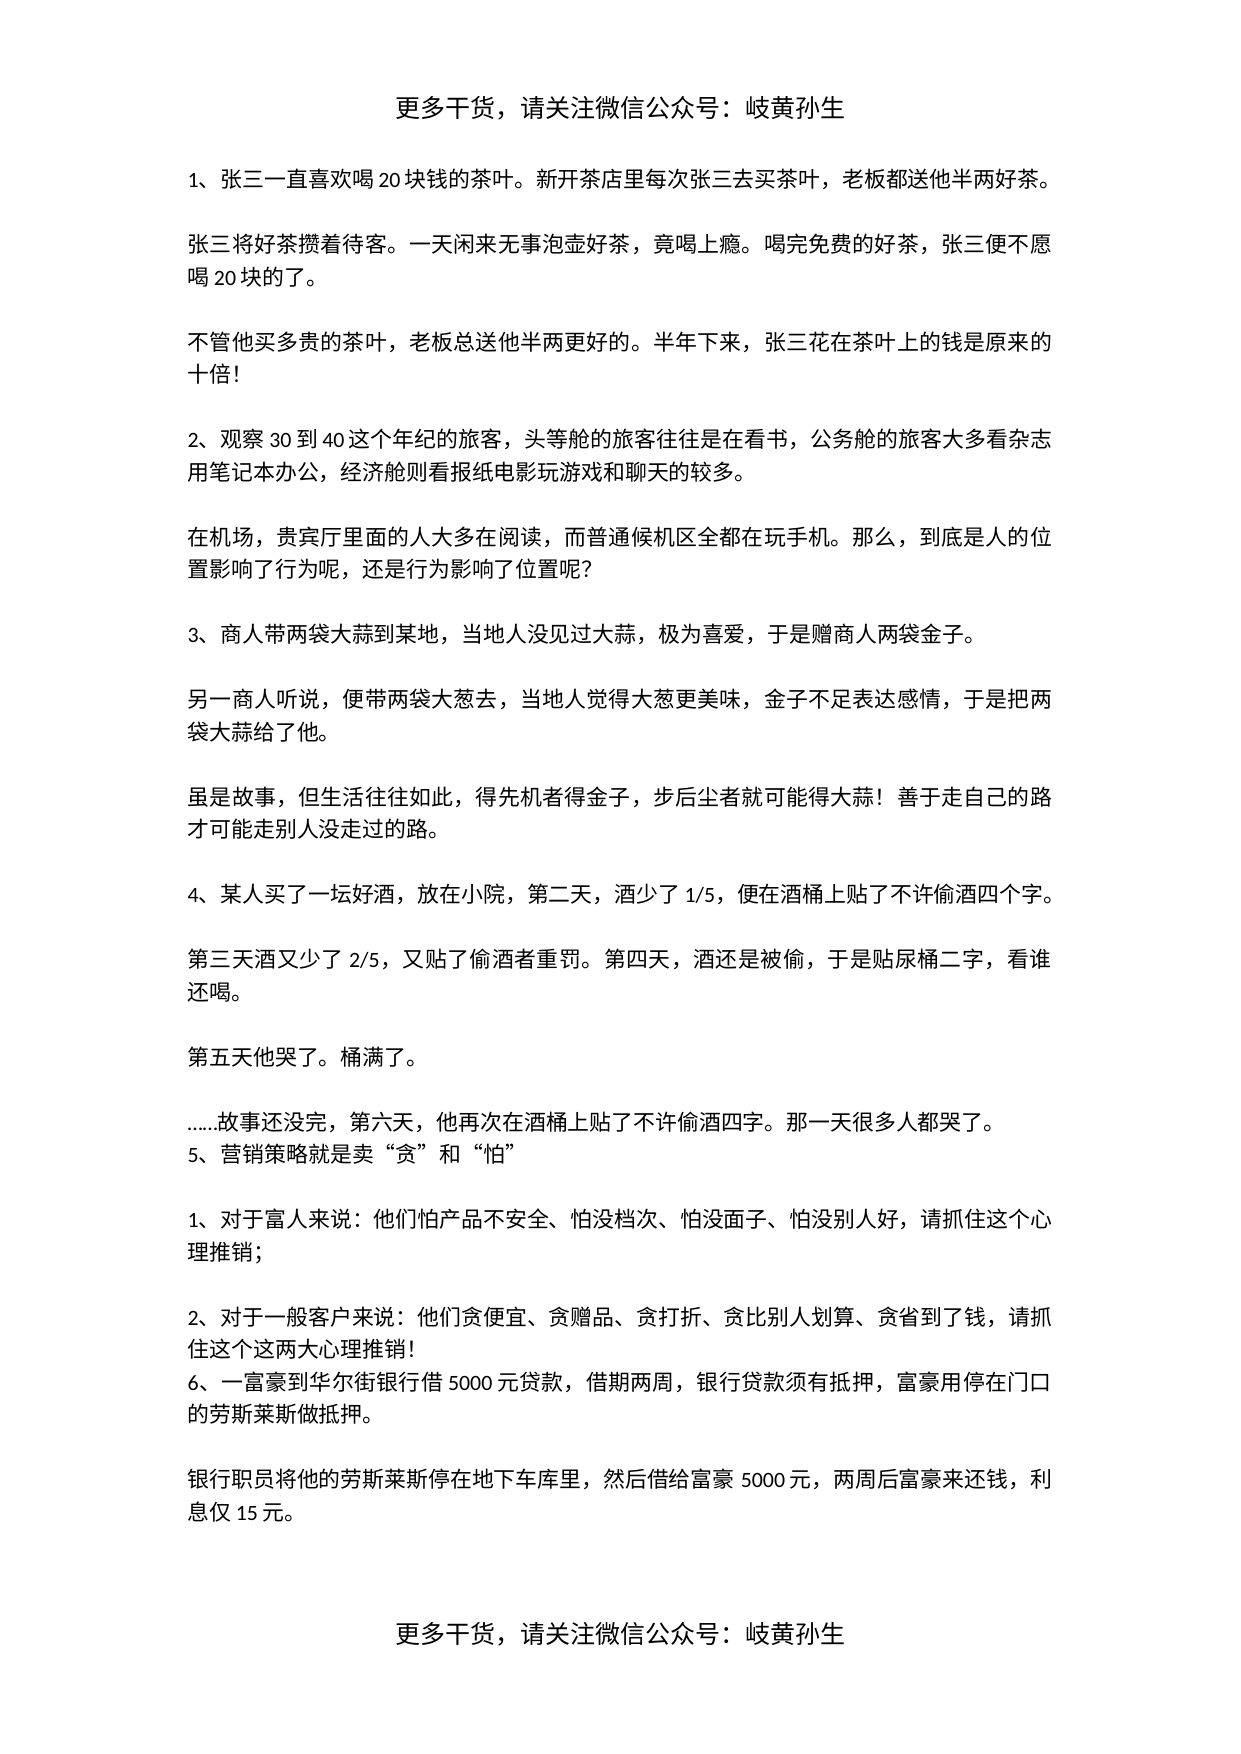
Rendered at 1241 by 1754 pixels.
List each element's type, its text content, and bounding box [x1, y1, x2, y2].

text 5、营销策略就是卖“贪”和“怕” [187, 1137, 1053, 1169]
text 在机场，贵宾厅里面的人大多在阅读，而普通候机区全都在玩手机。那么，到底是人的位置影响了行为呢，还是行为影响了位置呢？ [187, 519, 1053, 584]
text 2、观察30到40这个年纪的旅客，头等舱的旅客往往是在看书，公务舱的旅客大多看杂志用笔记本办公，经济舱则看报纸电影玩游戏和聊天的较多。 [187, 422, 1053, 487]
text 2、对于一般客户来说：他们贪便宜、贪赠品、贪打折、贪比别人划算、贪省到了钱，请抓住这个这两大心理推销！ [187, 1299, 1053, 1364]
text 银行职员将他的劳斯莱斯停在地下车库里，然后借给富豪5000元，两周后富豪来还钱，利息仅15元。 [187, 1462, 1053, 1527]
text 1、张三一直喜欢喝20块钱的茶叶。新开茶店里每次张三去买茶叶，老板都送他半两好茶。 [187, 162, 1053, 194]
text 另一商人听说，便带两袋大葱去，当地人觉得大葱更美味，金子不足表达感情，于是把两袋大蒜给了他。 [187, 682, 1053, 747]
text 张三将好茶攒着待客。一天闲来无事泡壶好茶，竟喝上瘾。喝完免费的好茶，张三便不愿喝20块的了。 [187, 227, 1053, 292]
text 虽是故事，但生活往往如此，得先机者得金子，步后尘者就可能得大蒜！善于走自己的路，才可能走别人没走过的路。 [187, 779, 1053, 844]
text ……故事还没完，第六天，他再次在酒桶上贴了不许偷酒四字。那一天很多人都哭了。 [187, 1104, 1053, 1137]
text 3、商人带两袋大蒜到某地，当地人没见过大蒜，极为喜爱，于是赠商人两袋金子。 [187, 617, 1053, 649]
text 不管他买多贵的茶叶，老板总送他半两更好的。半年下来，张三花在茶叶上的钱是原来的十倍！ [187, 324, 1053, 389]
text 6、一富豪到华尔街银行借5000元贷款，借期两周，银行贷款须有抵押，富豪用停在门口的劳斯莱斯做抵押。 [187, 1364, 1053, 1429]
text 4、某人买了一坛好酒，放在小院，第二天，酒少了1/5，便在酒桶上贴了不许偷酒四个字。 [187, 877, 1053, 909]
text 1、对于富人来说：他们怕产品不安全、怕没档次、怕没面子、怕没别人好，请抓住这个心理推销； [187, 1202, 1053, 1267]
text 第五天他哭了。桶满了。 [187, 1039, 1053, 1072]
text 第三天酒又少了2/5，又贴了偷酒者重罚。第四天，酒还是被偷，于是贴尿桶二字，看谁还喝。 [187, 942, 1053, 1007]
